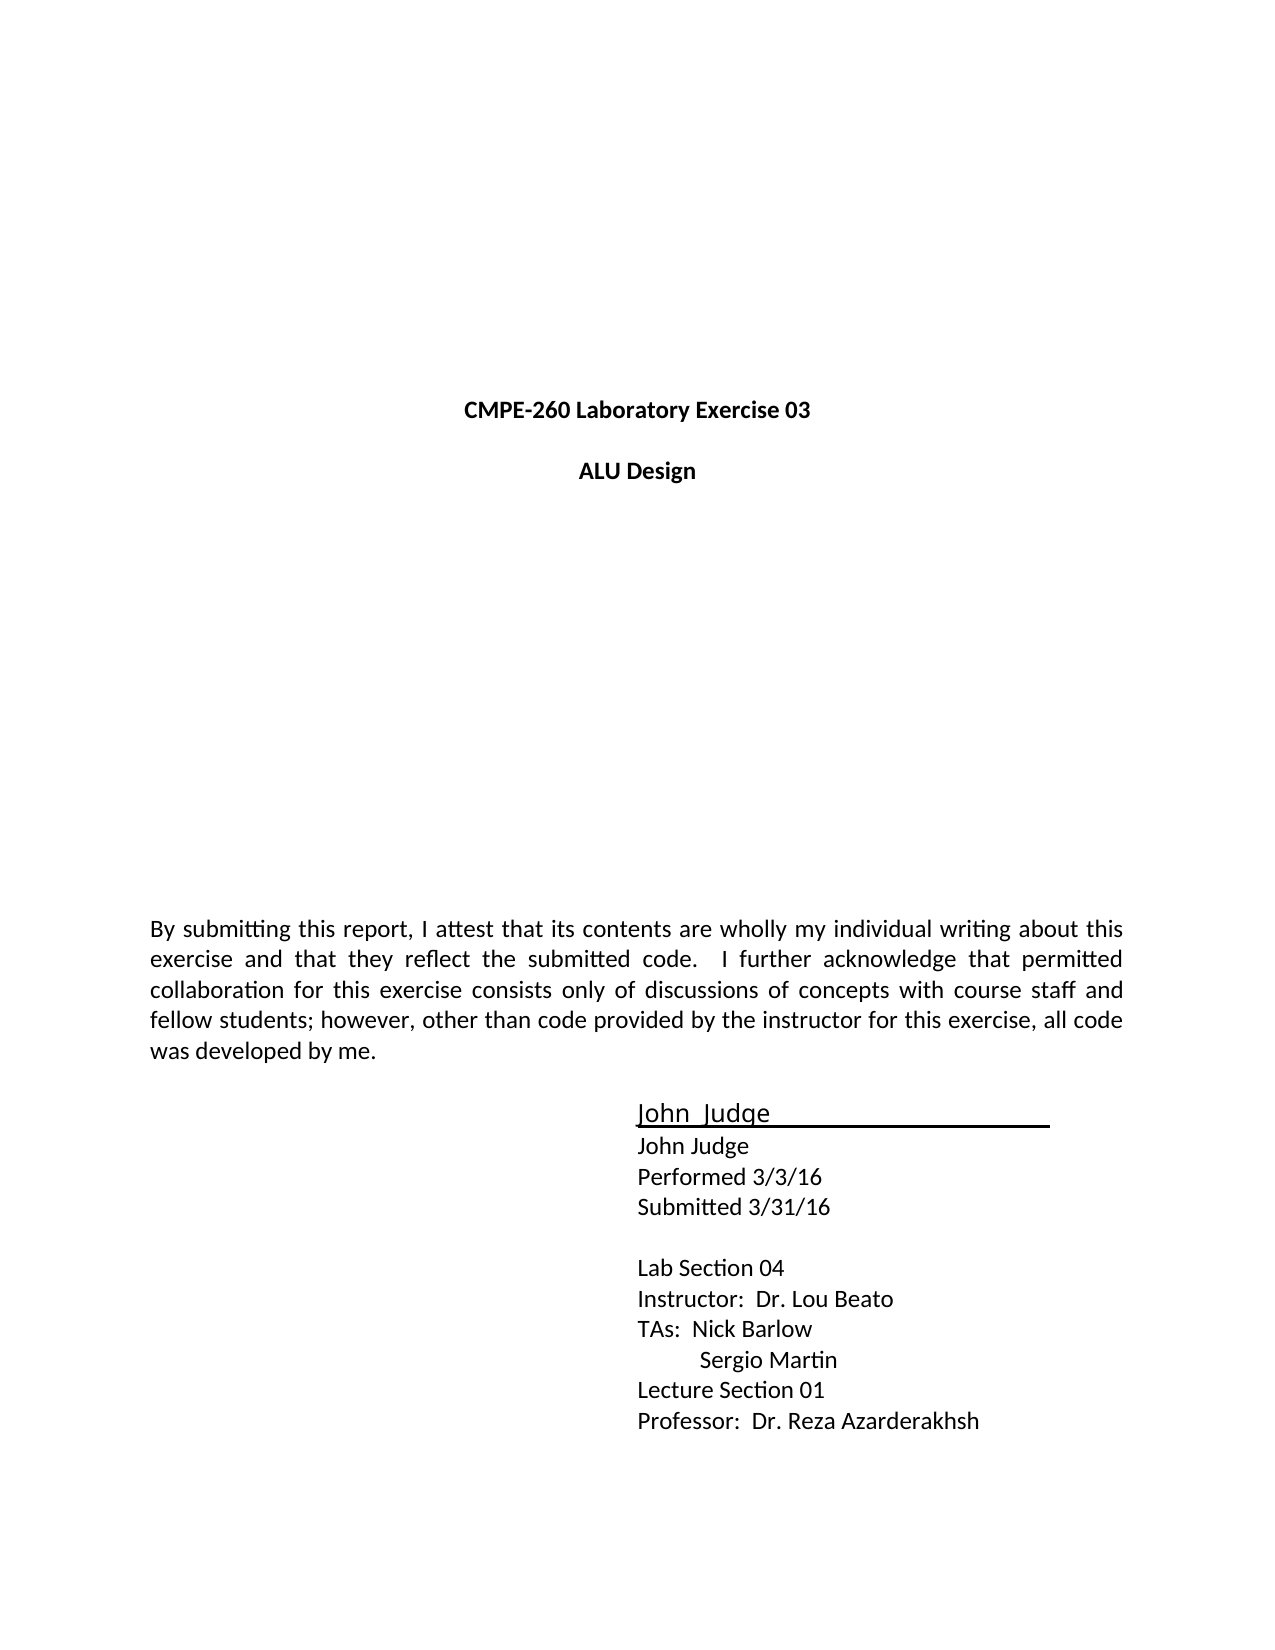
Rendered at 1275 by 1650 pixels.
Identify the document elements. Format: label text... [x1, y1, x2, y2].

text Lecture Section 01 [637, 1374, 1125, 1405]
text Performed 3/3/16 [637, 1161, 1125, 1191]
text Sergio Martin [637, 1344, 1125, 1374]
text Lab Section 04 [637, 1252, 1125, 1283]
text John Judge [637, 1130, 1125, 1161]
text Instructor: Dr. Lou Beato [637, 1283, 1125, 1313]
text John Judge [637, 1096, 1125, 1130]
text TAs: Nick Barlow [637, 1313, 1125, 1344]
text Submitted 3/31/16 [637, 1191, 1125, 1222]
text By submitting this report, I attest that its contents are wholly my individual writing about this exercise and that they reflect the submitted code. I further acknowledge that permitted collaboration for this exercise consists only of discussions of concepts with course staff and fellow students; however, other than code provided by the instructor for this exercise, all code was developed by me. [150, 913, 1125, 1066]
text Professor: Dr. Reza Azarderakhsh [562, 1405, 1125, 1435]
text ALU Design [150, 455, 1125, 486]
text CMPE-260 Laboratory Exercise 03 [150, 394, 1125, 425]
